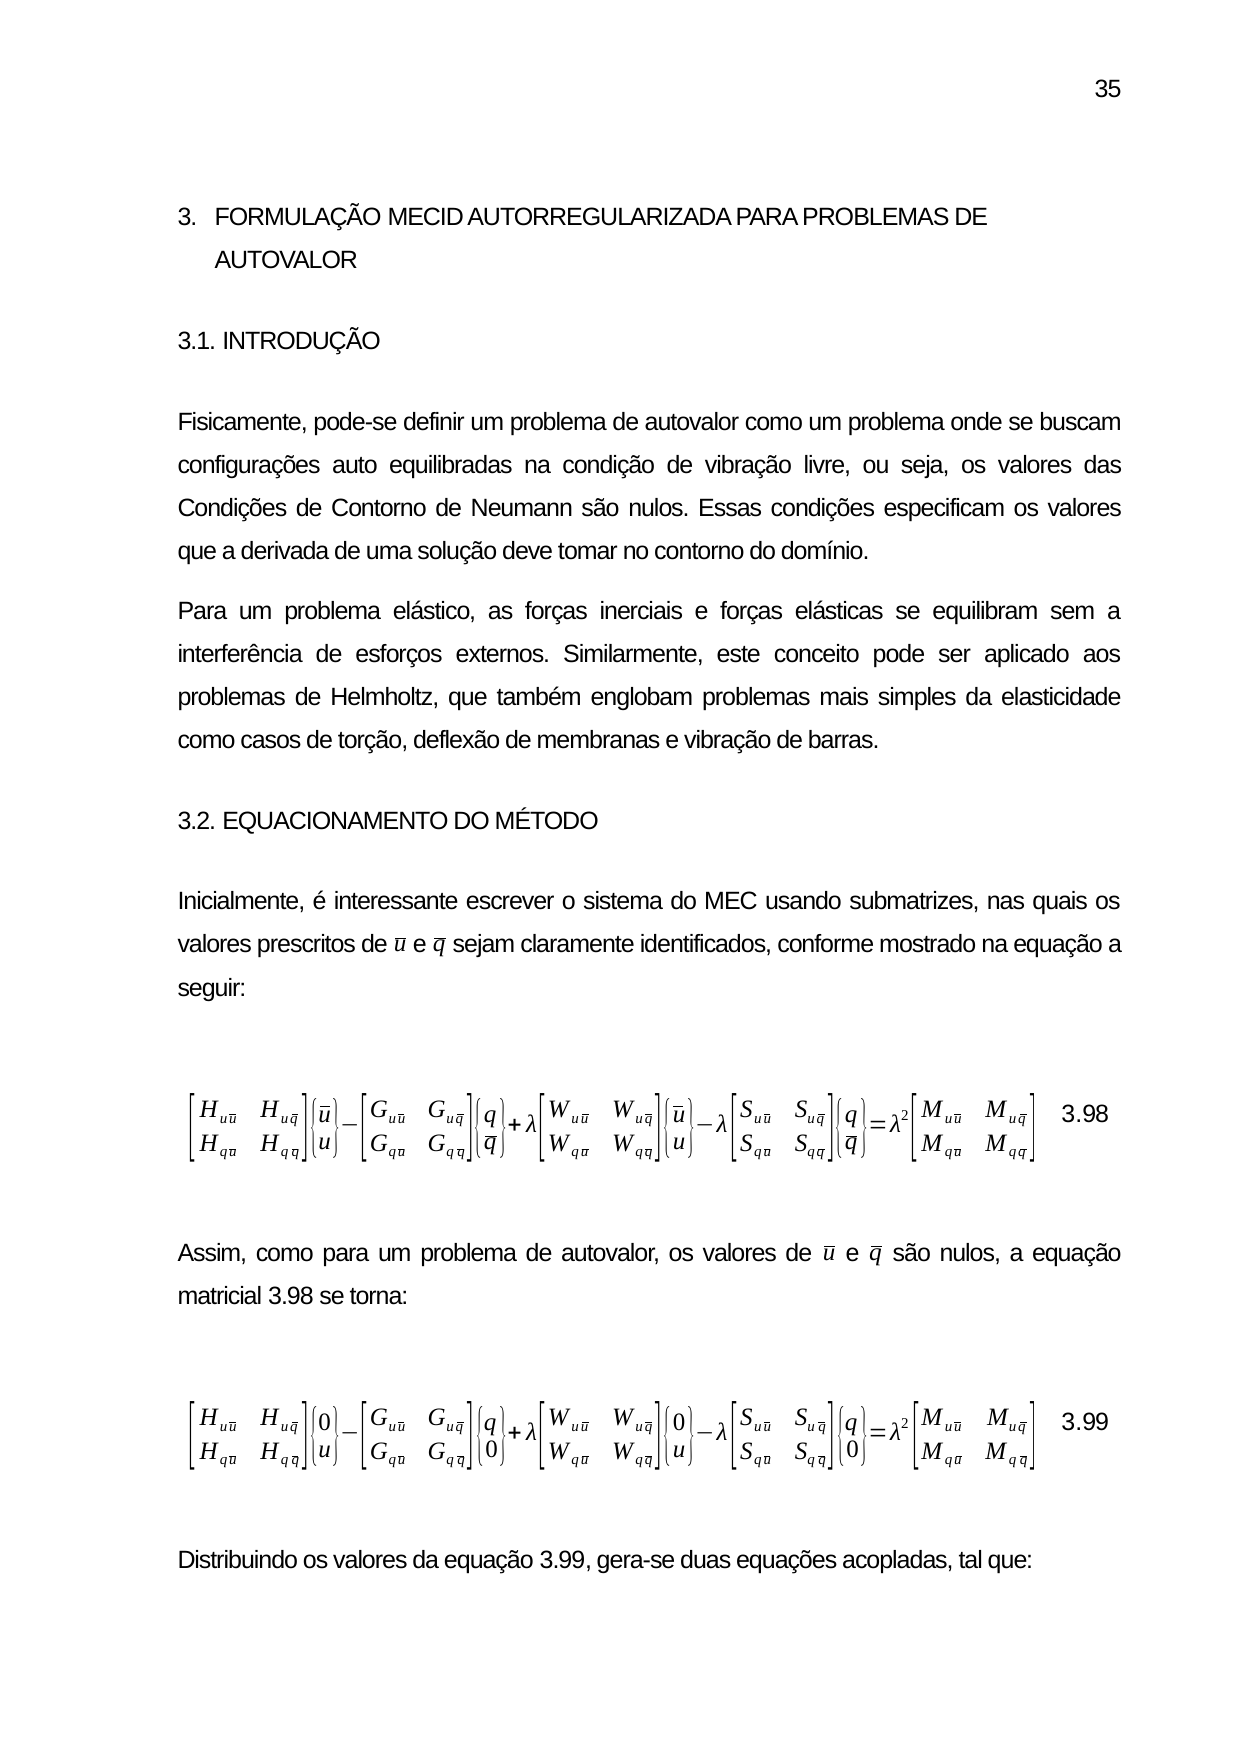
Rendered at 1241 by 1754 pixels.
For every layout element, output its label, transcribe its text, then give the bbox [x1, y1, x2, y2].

table_header [177, 1400, 1033, 1486]
subtitle INTRODUÇÃO [177, 326, 1122, 355]
text Para um problema elástico, as forças inerciais e forças elásticas se equilibram sem a interferência de esforços externos. Similarmente, este conceito pode ser aplicado aos problemas de Helmholtz, que também englobam problemas mais simples da elasticidade como casos de torção, deflexão de membranas e vibração de barras. [177, 596, 1122, 754]
subtitle EQUACIONAMENTO DO MÉTODO [177, 806, 1122, 834]
text Fisicamente, pode-se definir um problema de autovalor como um problema onde se buscam configurações auto equilibradas na condição de vibração livre, ou seja, os valores das Condições de Contorno de Neumann são nulos. Essas condições especificam os valores que a derivada de uma solução deve tomar no contorno do domínio. [177, 407, 1122, 565]
table_header [177, 1092, 1033, 1178]
subtitle FORMULAÇÃO MECID AUTORREGULARIZADA PARA PROBLEMAS DE AUTOVALOR [177, 202, 1122, 274]
text Inicialmente, é interessante escrever o sistema do MEC usando submatrizes, nas quais os valores prescritos de e sejam claramente identificados, conforme mostrado na equação a seguir: [177, 886, 1122, 1001]
